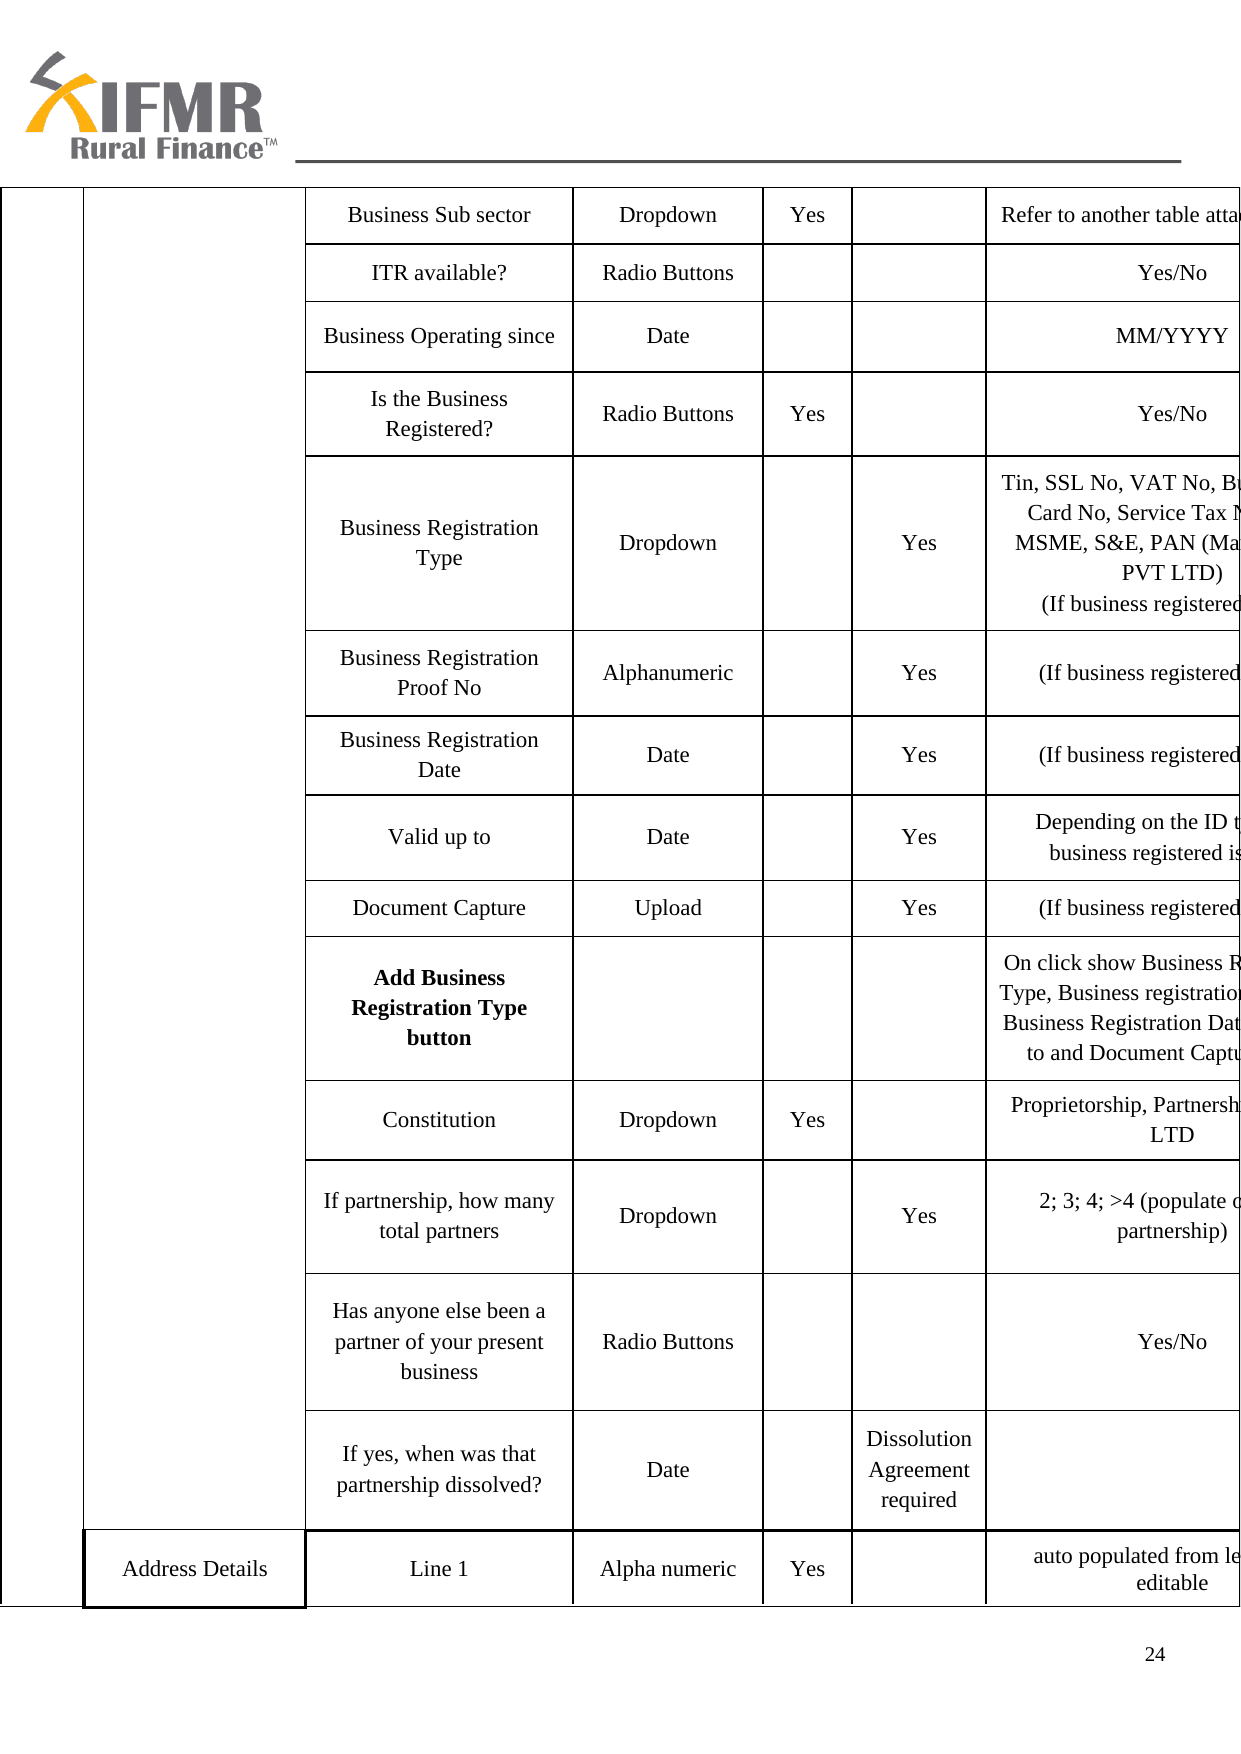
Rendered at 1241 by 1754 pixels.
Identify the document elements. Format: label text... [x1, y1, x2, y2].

table_cell [764, 457, 851, 630]
table_cell [764, 881, 851, 936]
table_cell Yes [853, 717, 985, 794]
table_cell Dropdown [574, 1161, 762, 1273]
table_cell Tin, SSL No, VAT No, Business Pan Card No, Service Tax No, DIC, MSME, S&E, PAN (Mandatory if PVT LTD) (If business registered is yes) [987, 457, 1239, 630]
table_cell [764, 796, 851, 880]
table_cell Yes [764, 373, 851, 455]
table_cell Address Details [86, 1530, 304, 1606]
table_cell Yes/No [987, 373, 1239, 455]
table_cell Is the Business Registered? [306, 373, 572, 455]
table_cell Alphanumeric [574, 631, 762, 715]
table_cell [764, 245, 851, 301]
table_cell Date [574, 1411, 762, 1528]
table_cell Date [574, 796, 762, 880]
table_cell Dropdown [574, 188, 762, 243]
table_cell Business Registration Date [306, 717, 572, 794]
table_cell Business Sub sector [306, 188, 572, 243]
table_cell [987, 1411, 1239, 1528]
table_cell [764, 302, 851, 371]
table_cell [764, 1411, 851, 1528]
table_cell Yes/No [987, 1274, 1239, 1410]
table_cell Yes [853, 796, 985, 880]
table_cell Yes [764, 188, 851, 243]
table_cell [853, 302, 985, 371]
table_cell Dissolution Agreement required [853, 1411, 985, 1528]
table_cell [853, 373, 985, 455]
table_cell [764, 1274, 851, 1410]
table_cell [853, 245, 985, 301]
table_cell Date [574, 302, 762, 371]
table_cell Yes [853, 881, 985, 936]
table_cell Business Operating since [306, 302, 572, 371]
table_cell If yes, when was that partnership dissolved? [306, 1411, 572, 1528]
table_cell [853, 188, 985, 243]
table_cell (If business registered is yes) [987, 717, 1239, 794]
table_cell On click show Business Registration Type, Business registration Proof No, Business Registration Date, Valid up to and Document Capture again [987, 937, 1239, 1079]
table_cell Line 1 [307, 1532, 573, 1606]
table_cell Radio Buttons [574, 1274, 762, 1410]
table_cell MM/YYYY [987, 302, 1239, 371]
table_cell 2; 3; 4; >4 (populate only for partnership) [987, 1161, 1239, 1273]
table_cell Add Business Registration Type button [306, 937, 572, 1079]
table_cell Alpha numeric [573, 1532, 763, 1606]
table_cell Yes [853, 631, 985, 715]
table_cell [853, 1081, 985, 1159]
table_cell [764, 631, 851, 715]
table_cell Valid up to [306, 796, 572, 880]
table_cell [853, 937, 985, 1079]
table_cell Proprietorship, Partnership, Private LTD [987, 1081, 1239, 1159]
table_cell Yes [764, 1081, 851, 1159]
table_cell Radio Buttons [574, 245, 762, 301]
table_cell (If business registered is yes) [987, 881, 1239, 936]
table_cell Yes [853, 457, 985, 630]
table_cell [852, 1532, 986, 1606]
table_cell [853, 1274, 985, 1410]
table_cell Has anyone else been a partner of your present business [306, 1274, 572, 1410]
table_cell Document Capture [306, 881, 572, 936]
table_cell Yes/No [987, 245, 1239, 301]
table_cell [764, 1161, 851, 1273]
table_cell [764, 937, 851, 1079]
table_cell [574, 937, 762, 1079]
table_cell Depending on the ID type ((If business registered is yes)) [987, 796, 1239, 880]
table_cell Upload [574, 881, 762, 936]
table_cell Dropdown [574, 457, 762, 630]
table_cell Refer to another table attached below [987, 188, 1239, 243]
table_cell Dropdown [574, 1081, 762, 1159]
table_cell Business Registration Proof No [306, 631, 572, 715]
table_cell If partnership, how many total partners [306, 1161, 572, 1273]
table_cell Radio Buttons [574, 373, 762, 455]
table_cell Date [574, 717, 762, 794]
table_cell auto populated from lead - but editable [986, 1532, 1239, 1606]
table_cell [764, 717, 851, 794]
table_cell ITR available? [306, 245, 572, 301]
table_cell Yes [763, 1532, 852, 1606]
table_cell Yes [853, 1161, 985, 1273]
table_cell Business Registration Type [306, 457, 572, 630]
table_cell (If business registered is yes) [987, 631, 1239, 715]
picture [18, 45, 284, 166]
table_cell Constitution [306, 1081, 572, 1159]
